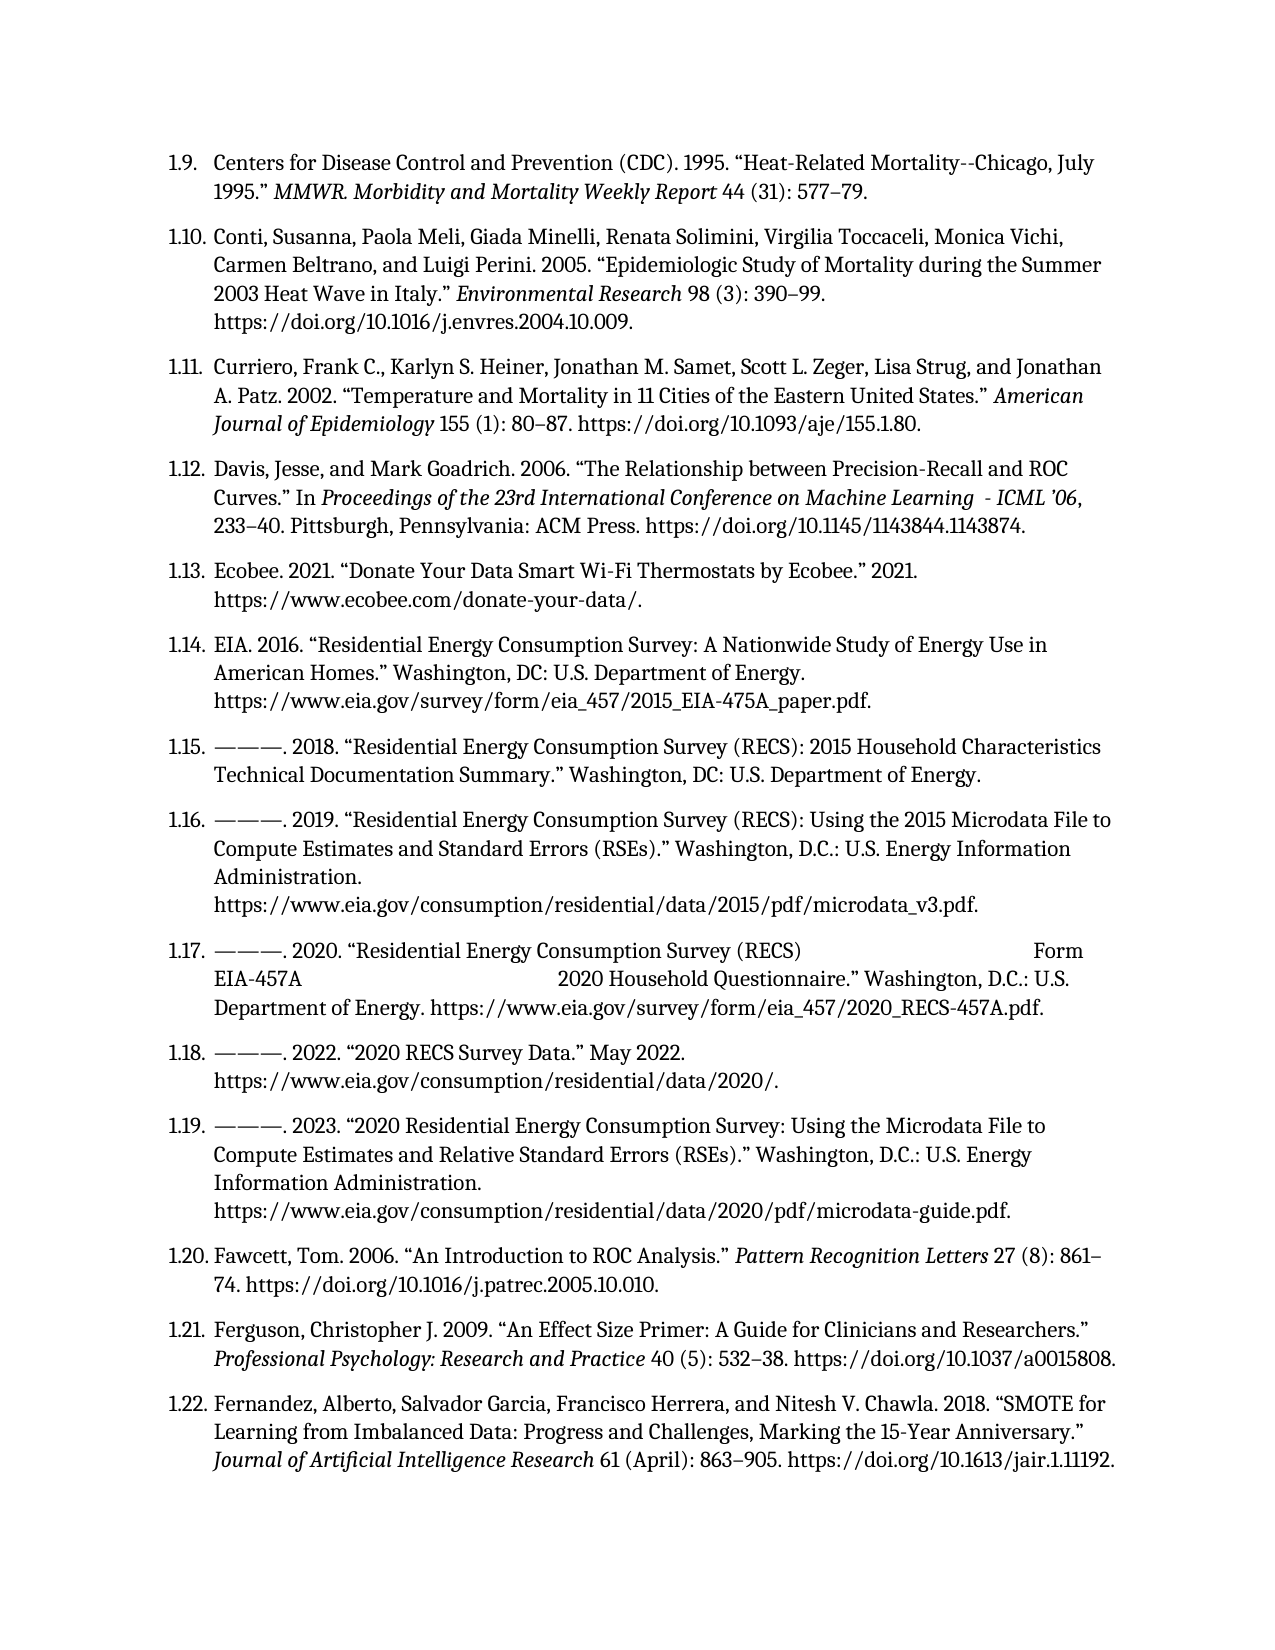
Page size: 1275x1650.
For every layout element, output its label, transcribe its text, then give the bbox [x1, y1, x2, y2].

text EIA. 2016. “Residential Energy Consumption Survey: A Nationwide Study of Energy Use in American Homes.” Washington, DC: U.S. Department of Energy. https://www.eia.gov/survey/form/eia_457/2015_EIA-475A_paper.pdf. [169, 631, 1125, 715]
text ———. 2020. “Residential Energy Consumption Survey (RECS) Form EIA-457A 2020 Household Questionnaire.” Washington, D.C.: U.S. Department of Energy. https://www.eia.gov/survey/form/eia_457/2020_RECS-457A.pdf. [169, 937, 1125, 1021]
text Ferguson, Christopher J. 2009. “An Effect Size Primer: A Guide for Clinicians and Researchers.” Professional Psychology: Research and Practice 40 (5): 532–38. https://doi.org/10.1037/a0015808. [169, 1317, 1125, 1372]
text Fawcett, Tom. 2006. “An Introduction to ROC Analysis.” Pattern Recognition Letters 27 (8): 861–74. https://doi.org/10.1016/j.patrec.2005.10.010. [169, 1243, 1125, 1298]
text Curriero, Frank C., Karlyn S. Heiner, Jonathan M. Samet, Scott L. Zeger, Lisa Strug, and Jonathan A. Patz. 2002. “Temperature and Mortality in 11 Cities of the Eastern United States.” American Journal of Epidemiology 155 (1): 80–87. https://doi.org/10.1093/aje/155.1.80. [169, 354, 1125, 437]
text ———. 2023. “2020 Residential Energy Consumption Survey: Using the Microdata File to Compute Estimates and Relative Standard Errors (RSEs).” Washington, D.C.: U.S. Energy Information Administration. https://www.eia.gov/consumption/residential/data/2020/pdf/microdata-guide.pdf. [169, 1113, 1125, 1224]
text Ecobee. 2021. “Donate Your Data Smart Wi-Fi Thermostats by Ecobee.” 2021. https://www.ecobee.com/donate-your-data/. [169, 558, 1125, 613]
text Davis, Jesse, and Mark Goadrich. 2006. “The Relationship between Precision-Recall and ROC Curves.” In Proceedings of the 23rd International Conference on Machine Learning - ICML ’06, 233–40. Pittsburgh, Pennsylvania: ACM Press. https://doi.org/10.1145/1143844.1143874. [169, 456, 1125, 539]
text ———. 2022. “2020 RECS Survey Data.” May 2022. https://www.eia.gov/consumption/residential/data/2020/. [169, 1039, 1125, 1094]
text Conti, Susanna, Paola Meli, Giada Minelli, Renata Solimini, Virgilia Toccaceli, Monica Vichi, Carmen Beltrano, and Luigi Perini. 2005. “Epidemiologic Study of Mortality during the Summer 2003 Heat Wave in Italy.” Environmental Research 98 (3): 390–99. https://doi.org/10.1016/j.envres.2004.10.009. [169, 223, 1125, 335]
text ———. 2018. “Residential Energy Consumption Survey (RECS): 2015 Household Characteristics Technical Documentation Summary.” Washington, DC: U.S. Department of Energy. [169, 733, 1125, 788]
text Centers for Disease Control and Prevention (CDC). 1995. “Heat-Related Mortality--Chicago, July 1995.” MMWR. Morbidity and Mortality Weekly Report 44 (31): 577–79. [169, 150, 1125, 205]
text Fernandez, Alberto, Salvador Garcia, Francisco Herrera, and Nitesh V. Chawla. 2018. “SMOTE for Learning from Imbalanced Data: Progress and Challenges, Marking the 15-Year Anniversary.” Journal of Artificial Intelligence Research 61 (April): 863–905. https://doi.org/10.1613/jair.1.11192. [169, 1390, 1125, 1474]
text ———. 2019. “Residential Energy Consumption Survey (RECS): Using the 2015 Microdata File to Compute Estimates and Standard Errors (RSEs).” Washington, D.C.: U.S. Energy Information Administration. https://www.eia.gov/consumption/residential/data/2015/pdf/microdata_v3.pdf. [169, 807, 1125, 919]
